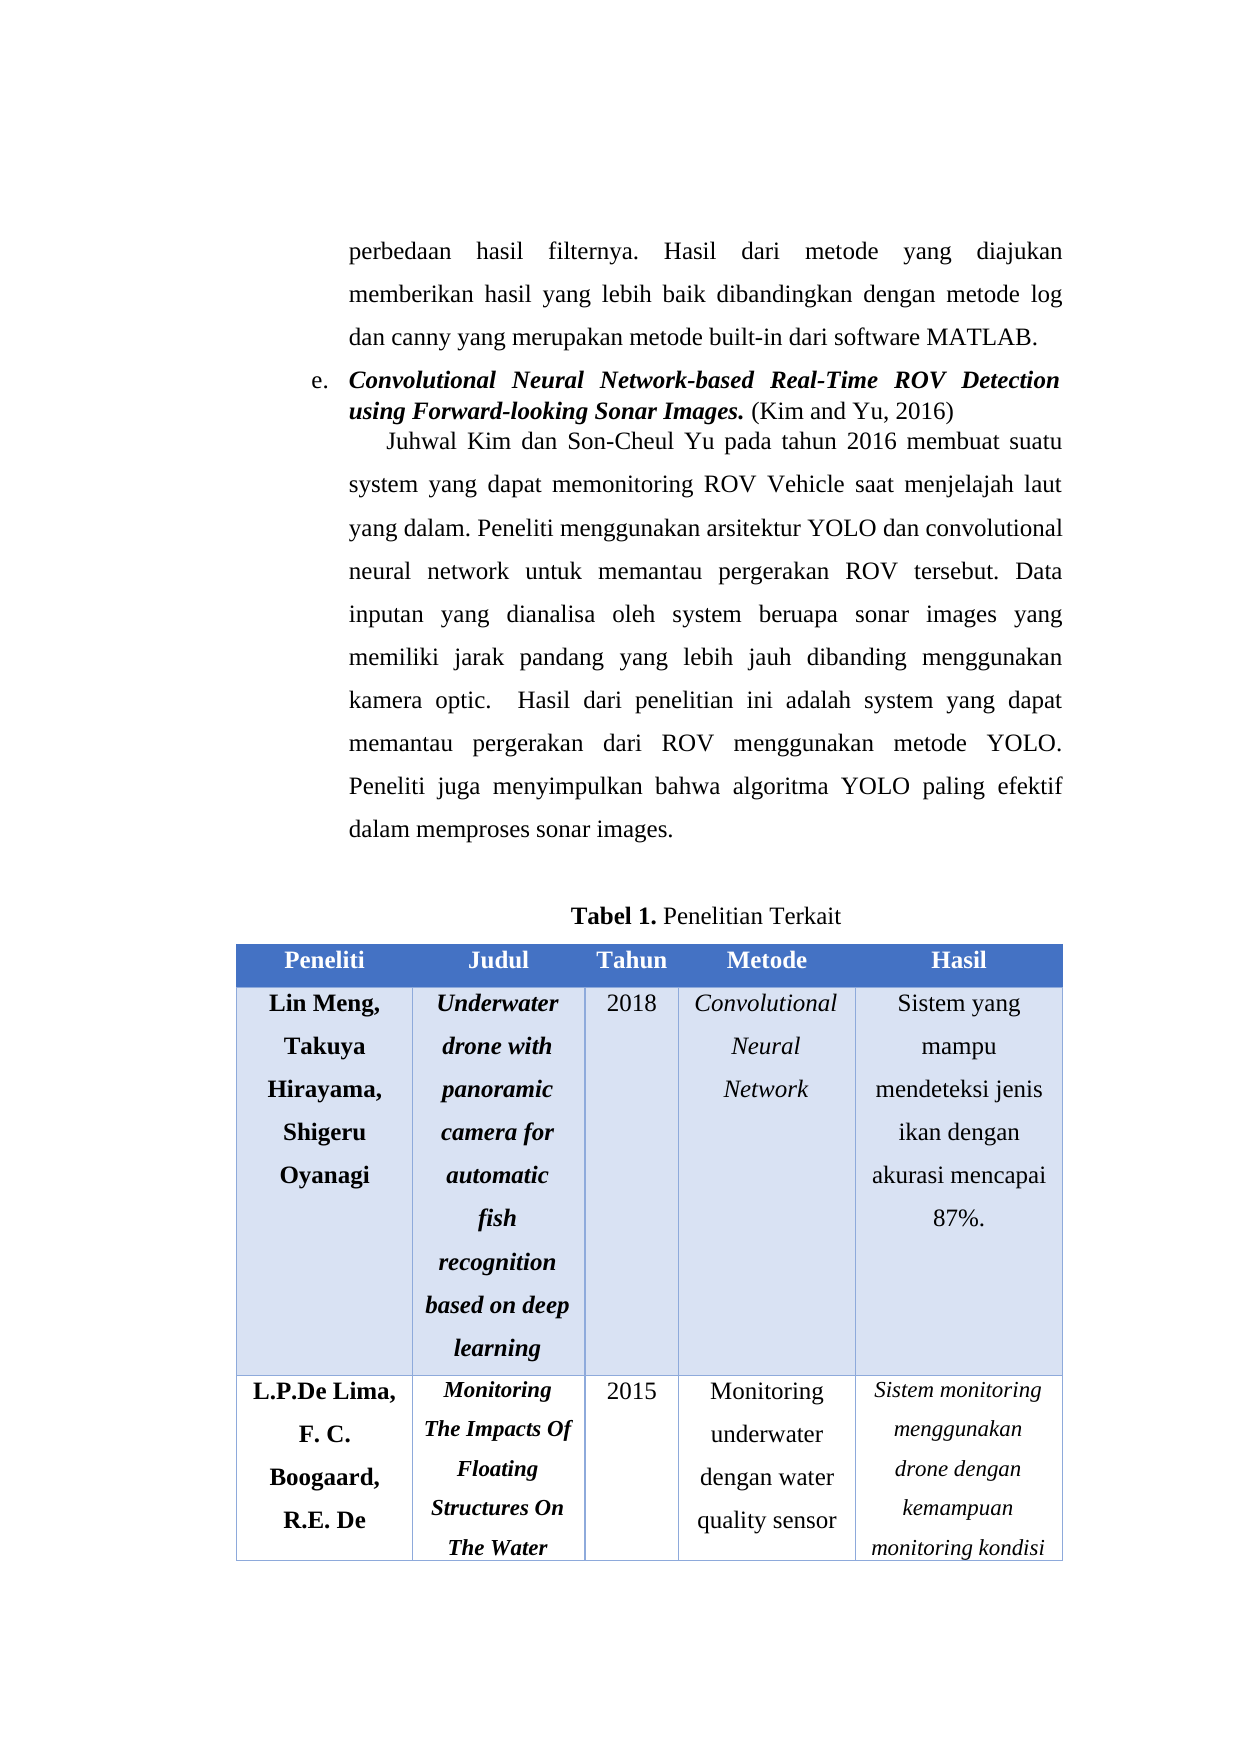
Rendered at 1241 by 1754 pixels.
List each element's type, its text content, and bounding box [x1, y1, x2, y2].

table_cell Underwater drone with panoramic camera for automatic fish recognition based on deep learning [413, 988, 584, 1375]
list Tabel 1. Penelitian Terkait [349, 901, 1063, 929]
list Convolutional Neural Network-based Real-Time ROV Detection using Forward-looking Sonar Images. (Kim and Yu, 2016) [311, 366, 1063, 425]
table_header Judul [413, 945, 584, 987]
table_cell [237, 1376, 412, 1560]
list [349, 236, 1063, 351]
table_header Tahun [586, 945, 678, 987]
table_header Peneliti [237, 945, 412, 987]
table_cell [856, 1376, 1062, 1560]
table_cell Sistem yang mampu mendeteksi jenis ikan dengan akurasi mencapai 87%. [856, 988, 1062, 1375]
table_header Hasil [856, 945, 1062, 987]
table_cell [679, 1376, 855, 1560]
table_cell 2018 [586, 988, 678, 1375]
list Juhwal Kim dan Son-Cheul Yu pada tahun 2016 membuat suatu system yang dapat memonitoring ROV Vehicle saat menjelajah laut yang dalam. Peneliti menggunakan arsitektur YOLO dan convolutional neural network untuk memantau pergerakan ROV tersebut. Data inputan yang dianalisa oleh system beruapa sonar images yang memiliki jarak pandang yang lebih jauh dibanding menggunakan kamera optic. Hasil dari penelitian ini adalah system yang dapat memantau pergerakan dari ROV menggunakan metode YOLO. Peneliti juga menyimpulkan bahwa algoritma YOLO paling efektif dalam memproses sonar images. [349, 426, 1063, 843]
table_cell Lin Meng, Takuya Hirayama, Shigeru Oyanagi [237, 988, 412, 1375]
table_cell Convolutional Neural Network [679, 988, 855, 1375]
table_cell 2015 [586, 1376, 678, 1560]
table_header Metode [679, 945, 855, 987]
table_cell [413, 1376, 584, 1560]
